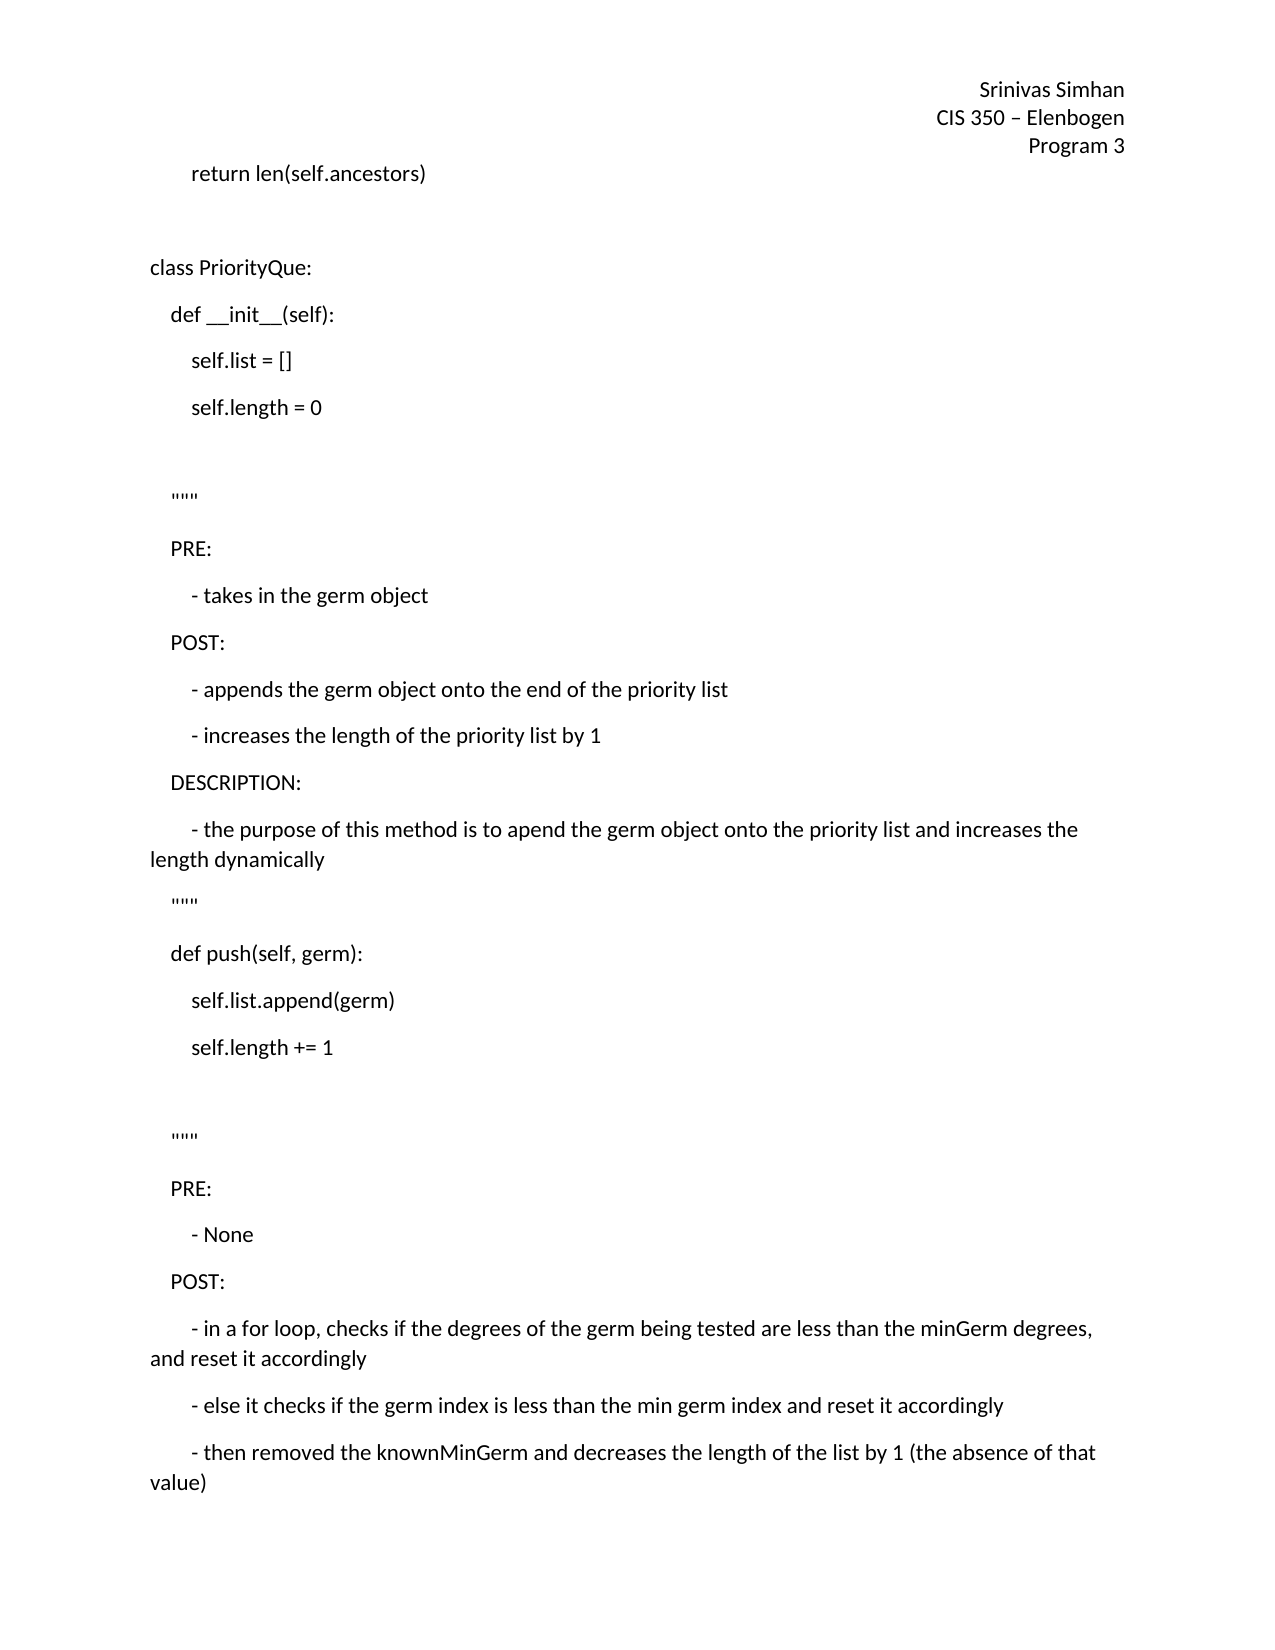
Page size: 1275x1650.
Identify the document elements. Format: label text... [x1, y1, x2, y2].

text """ [150, 1127, 1125, 1155]
text POST: [150, 628, 1125, 656]
text self.length = 0 [150, 393, 1125, 421]
text POST: [150, 1267, 1125, 1295]
text - None [150, 1221, 1125, 1248]
text """ [150, 487, 1125, 515]
text - the purpose of this method is to apend the germ object onto the priority list and increases the length dynamically [150, 815, 1125, 873]
text """ [150, 892, 1125, 920]
text - takes in the germ object [150, 581, 1125, 609]
text - appends the germ object onto the end of the priority list [150, 675, 1125, 703]
text PRE: [150, 534, 1125, 562]
text self.list.append(germ) [150, 986, 1125, 1014]
text self.length += 1 [150, 1033, 1125, 1061]
text - in a for loop, checks if the degrees of the germ being tested are less than the minGerm degrees, and reset it accordingly [150, 1314, 1125, 1372]
text class PriorityQue: [150, 253, 1125, 281]
text DESCRIPTION: [150, 768, 1125, 796]
text def __init__(self): [150, 300, 1125, 328]
text def push(self, germ): [150, 939, 1125, 967]
text - then removed the knownMinGerm and decreases the length of the list by 1 (the absence of that value) [150, 1438, 1125, 1496]
text - else it checks if the germ index is less than the min germ index and reset it accordingly [150, 1391, 1125, 1419]
text PRE: [150, 1174, 1125, 1202]
text - increases the length of the priority list by 1 [150, 722, 1125, 749]
text return len(self.ancestors) [150, 159, 1125, 187]
text self.list = [] [150, 347, 1125, 374]
